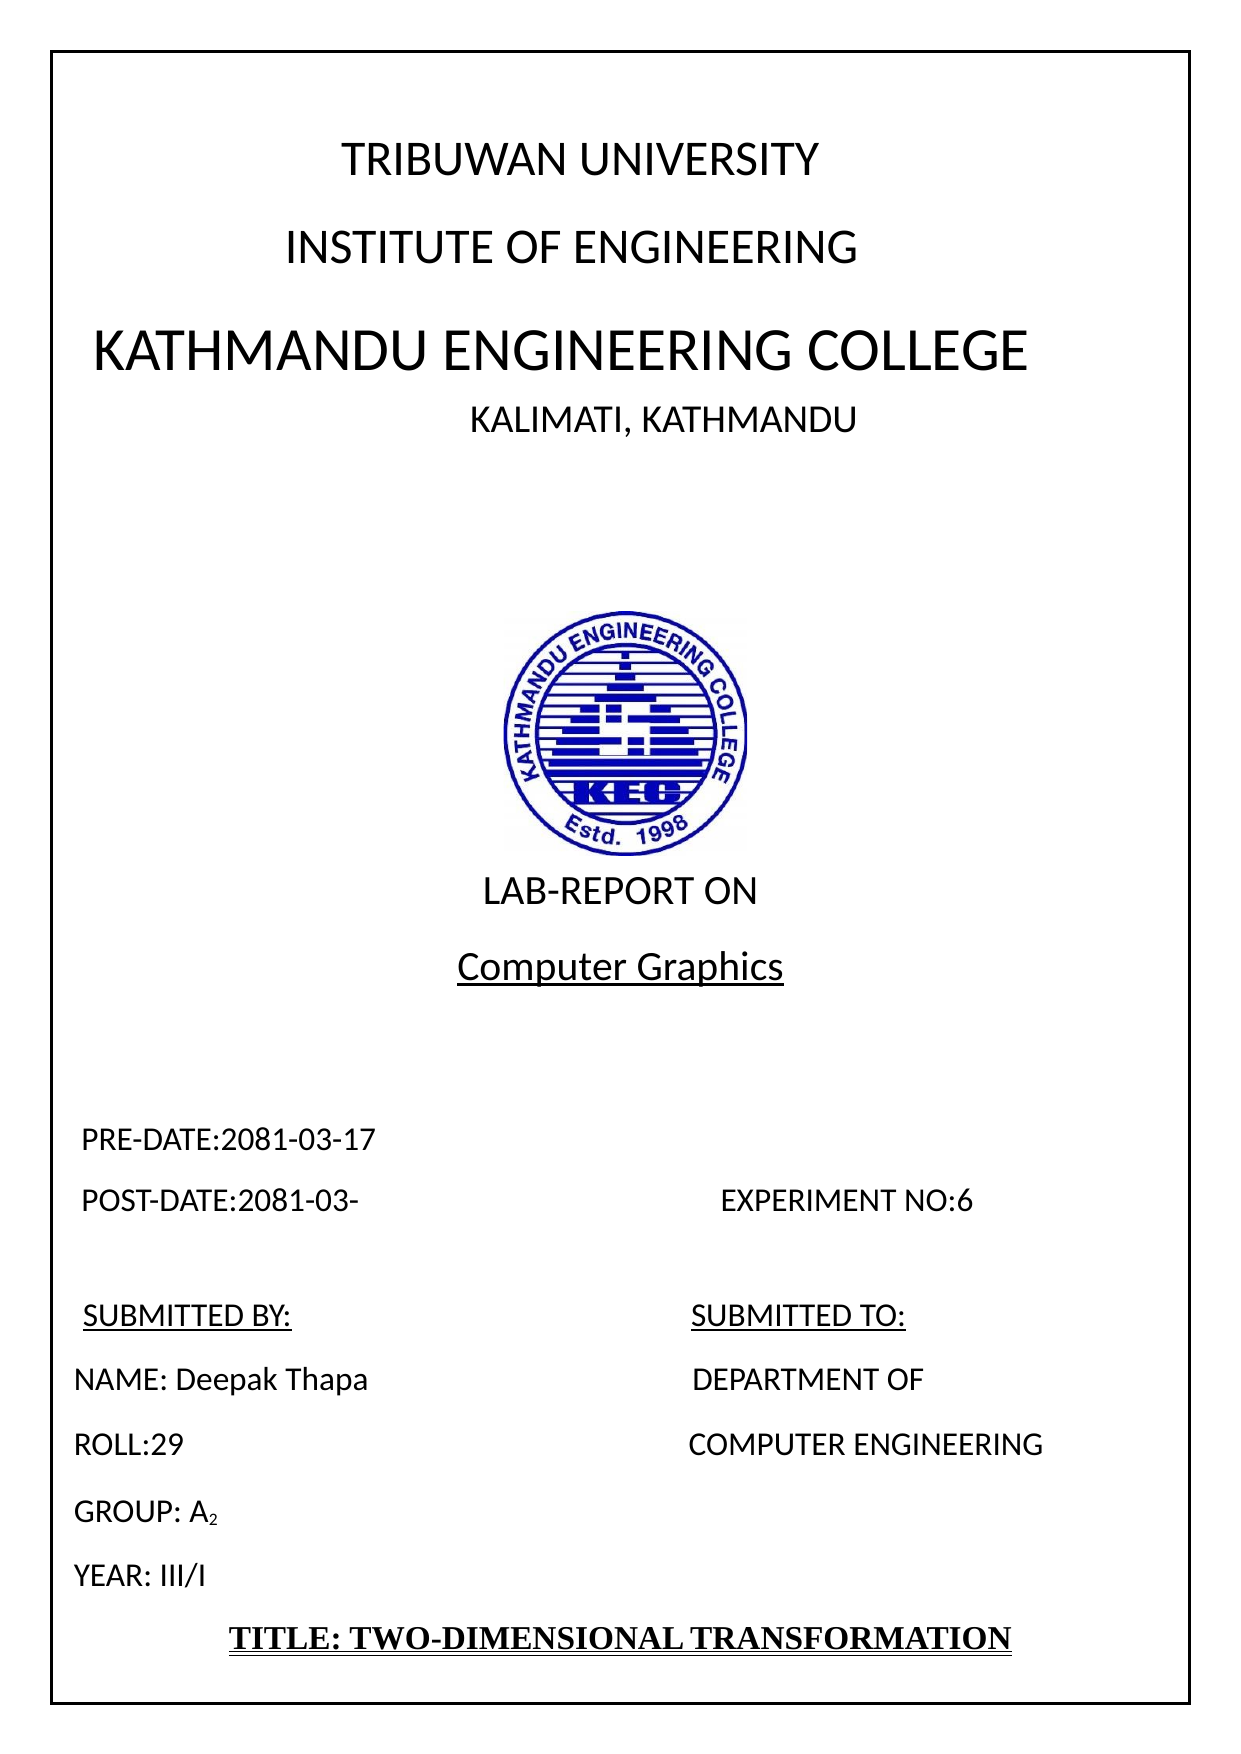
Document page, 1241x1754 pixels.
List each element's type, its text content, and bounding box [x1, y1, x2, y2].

text YEAR: III/I [73, 1554, 1166, 1595]
text GROUP: A2 [73, 1490, 1166, 1531]
text SUBMITTED BY: SUBMITTED TO: [75, 1294, 1166, 1335]
picture [503, 611, 748, 856]
subtitle Computer Graphics [75, 940, 1166, 991]
text POST-DATE:2081-03- EXPERIMENT NO:6 [73, 1179, 1166, 1220]
subtitle KATHMANDU ENGINEERING COLLEGE [93, 311, 1166, 386]
text PRE-DATE:2081-03-17 [73, 1118, 1166, 1158]
text TRIBUWAN UNIVERSITY [341, 127, 1166, 188]
text LAB-REPORT ON [75, 864, 1166, 914]
text TITLE: TWO-DIMENSIONAL TRANSFORMATION [75, 1618, 1165, 1657]
text KALIMATI, KATHMANDU [81, 394, 1166, 442]
text ROLL:29 COMPUTER ENGINEERING [73, 1422, 1166, 1463]
text INSTITUTE OF ENGINEERING [284, 215, 1166, 276]
text NAME: Deepak Thapa DEPARTMENT OF [73, 1358, 1166, 1399]
